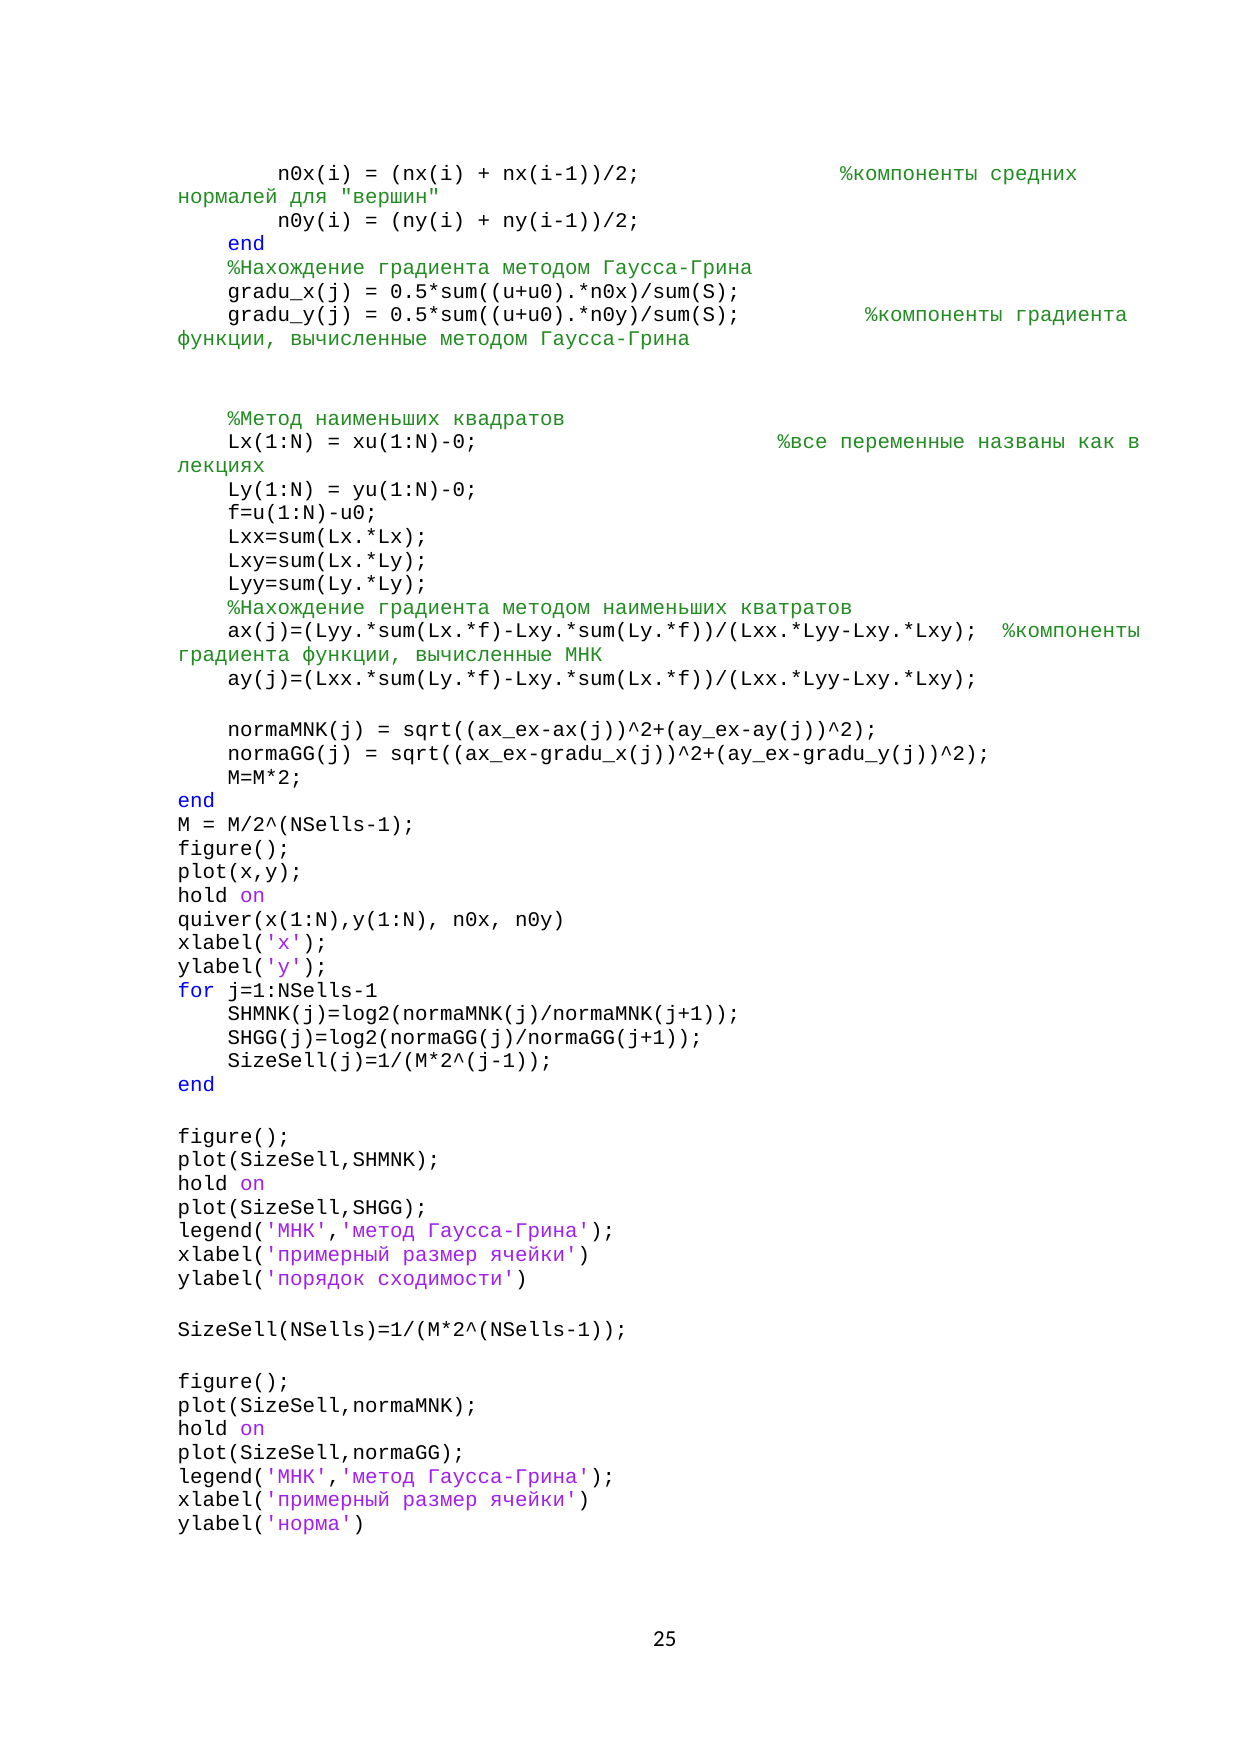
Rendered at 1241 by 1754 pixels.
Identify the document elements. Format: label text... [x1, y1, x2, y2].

text xlabel('x'); [177, 932, 1152, 956]
text n0y(i) = (ny(i) + ny(i-1))/2; [177, 210, 1152, 233]
text SHMNK(j)=log2(normaMNK(j)/normaMNK(j+1)); [177, 1003, 1152, 1027]
text gradu_y(j) = 0.5*sum((u+u0).*n0y)/sum(S); %компоненты градиента функции, вычисленные методом Гаусса-Грина [177, 304, 1152, 352]
text f=u(1:N)-u0; [177, 502, 1152, 526]
text ylabel('порядок сходимости') [177, 1268, 1152, 1291]
text figure(); [177, 1126, 1152, 1149]
text legend('МНК','метод Гаусса-Грина'); [177, 1220, 1152, 1244]
text M = M/2^(NSells-1); [177, 814, 1152, 838]
text Lyy=sum(Ly.*Ly); [177, 573, 1152, 597]
text n0x(i) = (nx(i) + nx(i-1))/2; %компоненты средних нормалей для "вершин" [177, 162, 1152, 210]
text SHGG(j)=log2(normaGG(j)/normaGG(j+1)); [177, 1027, 1152, 1051]
text hold on [177, 885, 1152, 909]
text SizeSell(j)=1/(M*2^(j-1)); [177, 1051, 1152, 1074]
text %Нахождение градиента методом Гаусса-Грина [177, 257, 1152, 281]
text gradu_x(j) = 0.5*sum((u+u0).*n0x)/sum(S); [177, 281, 1152, 304]
text end [177, 1074, 1152, 1098]
text ay(j)=(Lxx.*sum(Ly.*f)-Lxy.*sum(Lx.*f))/(Lxx.*Lyy-Lxy.*Lxy); [177, 668, 1152, 691]
text ylabel('норма') [177, 1513, 1152, 1537]
text Lxx=sum(Lx.*Lx); [177, 526, 1152, 549]
text SizeSell(NSells)=1/(M*2^(NSells-1)); [177, 1319, 1152, 1343]
text plot(SizeSell,SHGG); [177, 1197, 1152, 1220]
text xlabel('примерный размер ячейки') [177, 1489, 1152, 1513]
text plot(x,y); [177, 861, 1152, 885]
text ylabel('y'); [177, 956, 1152, 979]
text hold on [177, 1173, 1152, 1197]
text quiver(x(1:N),y(1:N), n0x, n0y) [177, 909, 1152, 932]
text figure(); [177, 838, 1152, 861]
text plot(SizeSell,normaMNK); [177, 1395, 1152, 1418]
text end [177, 233, 1152, 257]
text hold on [177, 1418, 1152, 1442]
text end [177, 790, 1152, 814]
text Lxy=sum(Lx.*Ly); [177, 549, 1152, 573]
text plot(SizeSell,normaGG); [177, 1442, 1152, 1466]
text xlabel('примерный размер ячейки') [177, 1244, 1152, 1268]
text Lx(1:N) = xu(1:N)-0; %все переменные названы как в лекциях [177, 431, 1152, 479]
text ax(j)=(Lyy.*sum(Lx.*f)-Lxy.*sum(Ly.*f))/(Lxx.*Lyy-Lxy.*Lxy); %компоненты градиента функции, вычисленные МНК [177, 621, 1152, 668]
text figure(); [177, 1371, 1152, 1395]
text M=M*2; [177, 767, 1152, 790]
text %Нахождение градиента методом наименьших кватратов [177, 597, 1152, 621]
text %Метод наименьших квадратов [177, 408, 1152, 431]
text normaGG(j) = sqrt((ax_ex-gradu_x(j))^2+(ay_ex-gradu_y(j))^2); [177, 743, 1152, 767]
text normaMNK(j) = sqrt((ax_ex-ax(j))^2+(ay_ex-ay(j))^2); [177, 719, 1152, 743]
text legend('МНК','метод Гаусса-Грина'); [177, 1466, 1152, 1489]
text plot(SizeSell,SHMNK); [177, 1149, 1152, 1173]
text for j=1:NSells-1 [177, 979, 1152, 1003]
text Ly(1:N) = yu(1:N)-0; [177, 479, 1152, 502]
